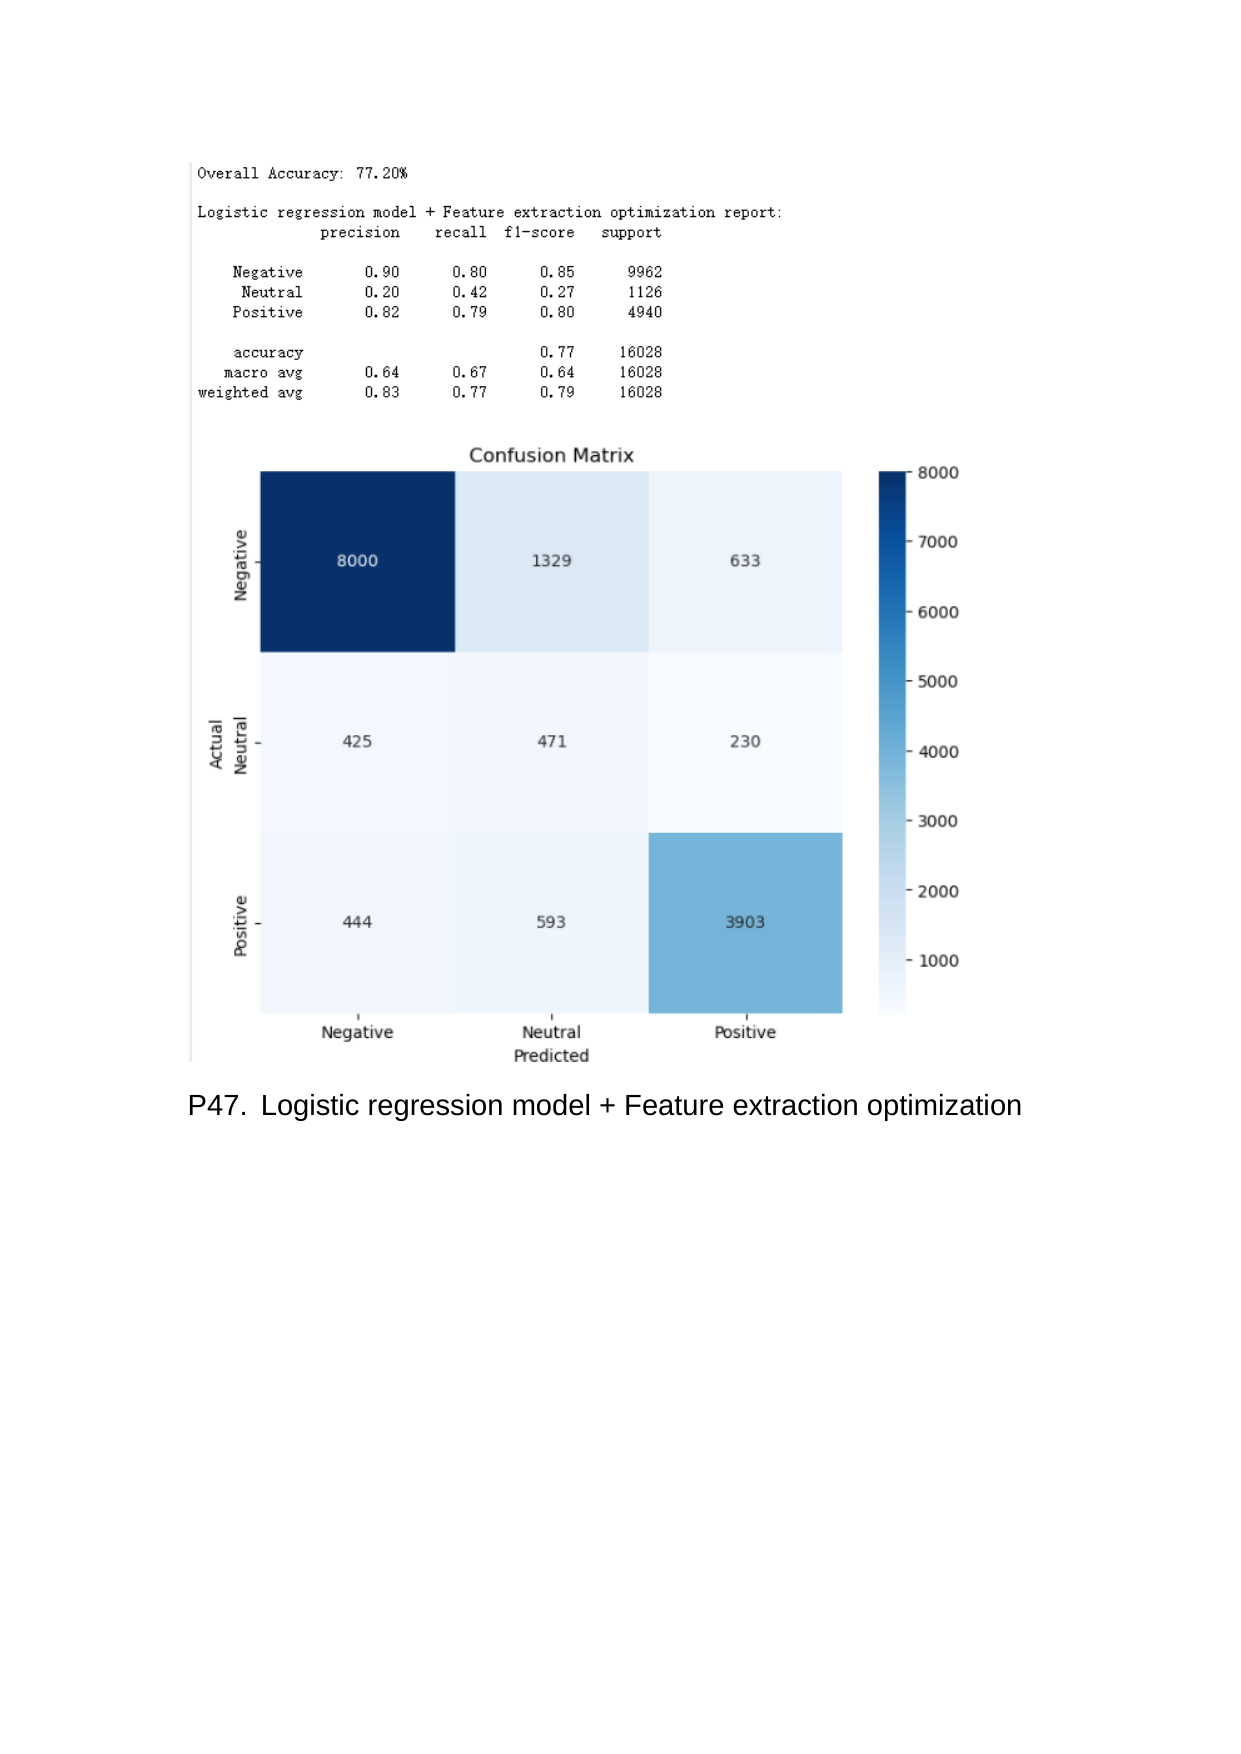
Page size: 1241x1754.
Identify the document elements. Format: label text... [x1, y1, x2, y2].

text P47. Logistic regression model + Feature extraction optimization [187, 1072, 1053, 1137]
picture [187, 162, 973, 1062]
